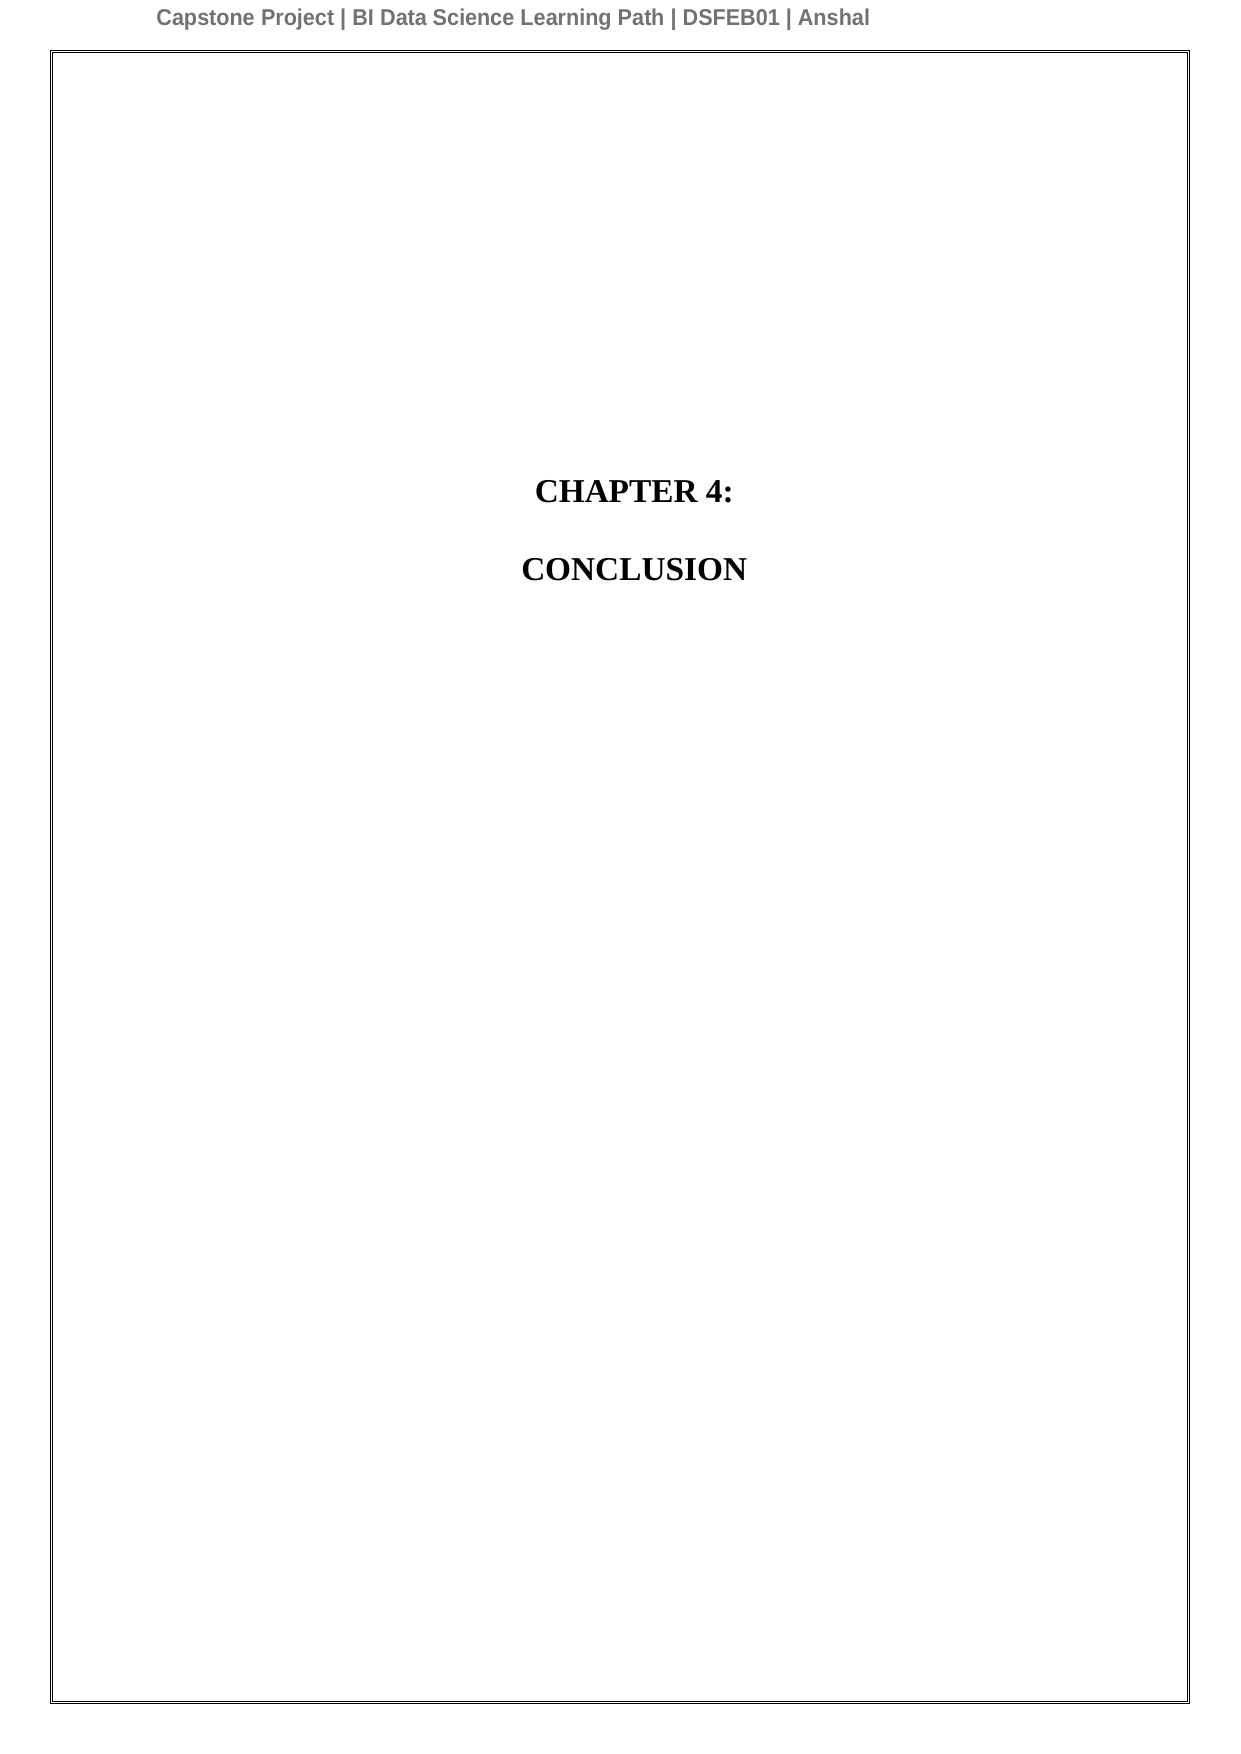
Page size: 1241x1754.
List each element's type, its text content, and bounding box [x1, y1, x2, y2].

subtitle CHAPTER 4: CONCLUSION [521, 472, 747, 588]
